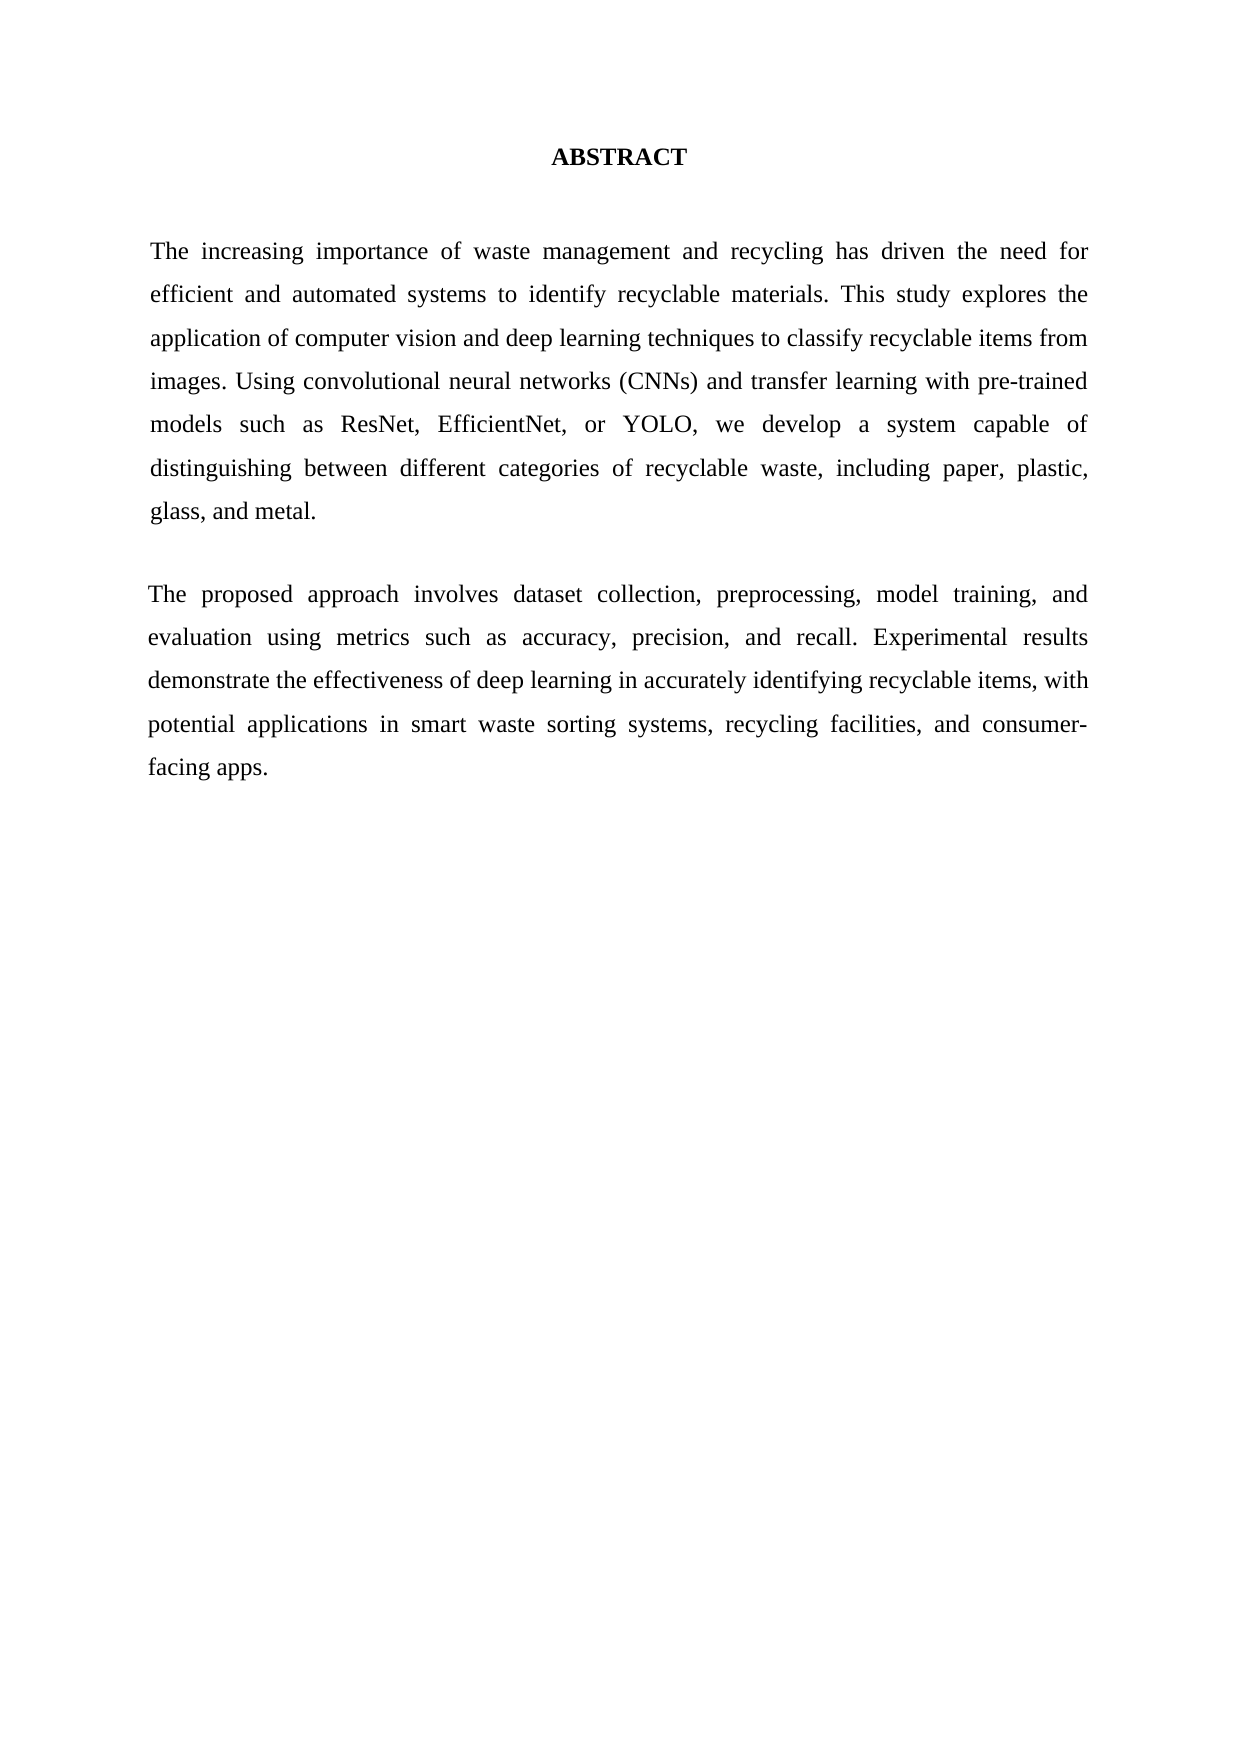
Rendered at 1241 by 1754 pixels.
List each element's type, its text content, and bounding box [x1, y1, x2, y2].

text ABSTRACT [163, 142, 1075, 170]
text The proposed approach involves dataset collection, preprocessing, model training, and evaluation using metrics such as accuracy, precision, and recall. Experimental results demonstrate the effectiveness of deep learning in accurately identifying recyclable items, with potential applications in smart waste sorting systems, recycling facilities, and consumer-facing apps. [148, 579, 1089, 781]
text The increasing importance of waste management and recycling has driven the need for efficient and automated systems to identify recyclable materials. This study explores the application of computer vision and deep learning techniques to classify recyclable items from images. Using convolutional neural networks (CNNs) and transfer learning with pre-trained models such as ResNet, EfficientNet, or YOLO, we develop a system capable of distinguishing between different categories of recyclable waste, including paper, plastic, glass, and metal. [150, 236, 1089, 525]
